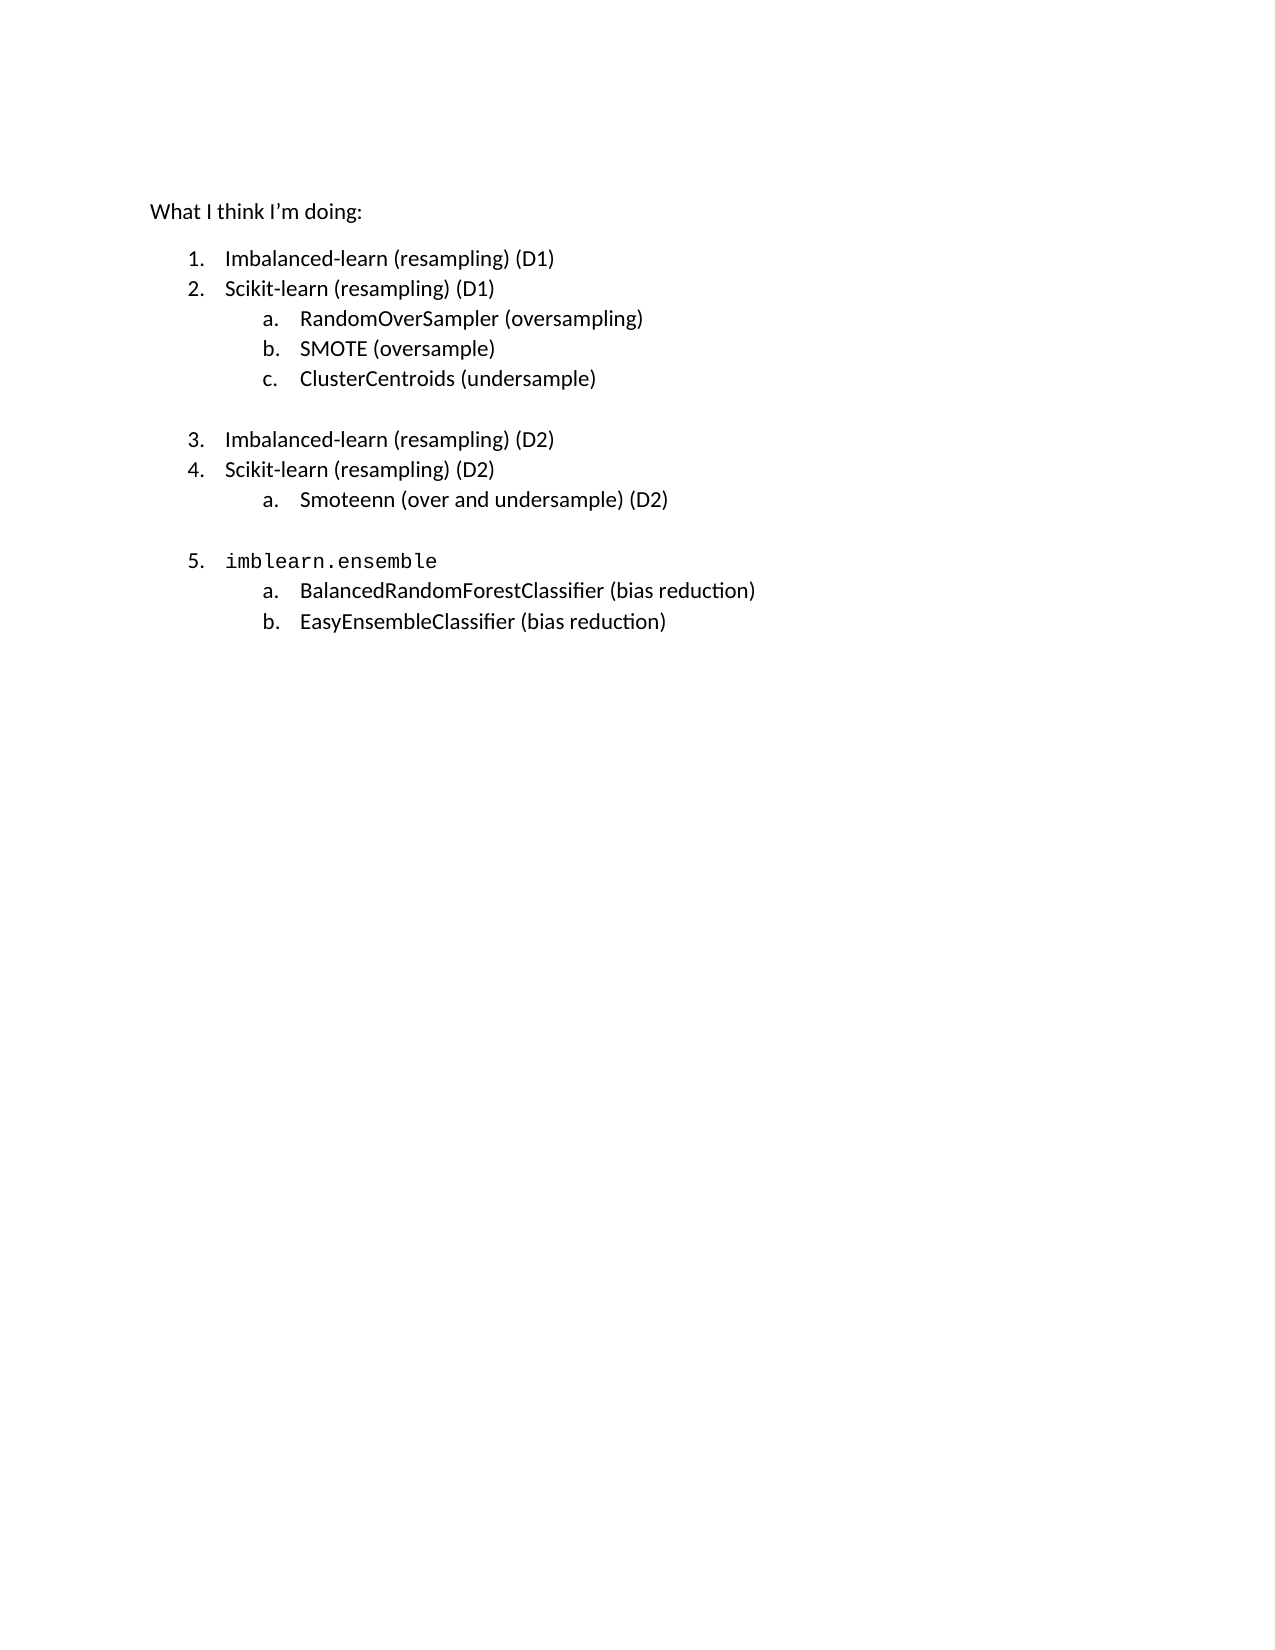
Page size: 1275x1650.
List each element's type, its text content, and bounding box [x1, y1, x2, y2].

list ClusterCentroids (undersample) [262, 364, 1125, 393]
list imblearn.ensemble [187, 546, 1125, 574]
list BalancedRandomForestClassifier (bias reduction) [262, 577, 1125, 604]
list Smoteenn (over and undersample) (D2) [262, 485, 1125, 513]
list Imbalanced-learn (resampling) (D1) [187, 244, 1125, 272]
list EasyEnsembleClassifier (bias reduction) [262, 607, 1125, 635]
list RandomOverSampler (oversampling) [262, 304, 1125, 332]
list Scikit-learn (resampling) (D2) [187, 455, 1125, 483]
text What I think I’m doing: [150, 197, 1125, 225]
list Imbalanced-learn (resampling) (D2) [187, 425, 1125, 453]
list SMOTE (oversample) [262, 334, 1125, 362]
list Scikit-learn (resampling) (D1) [187, 274, 1125, 302]
